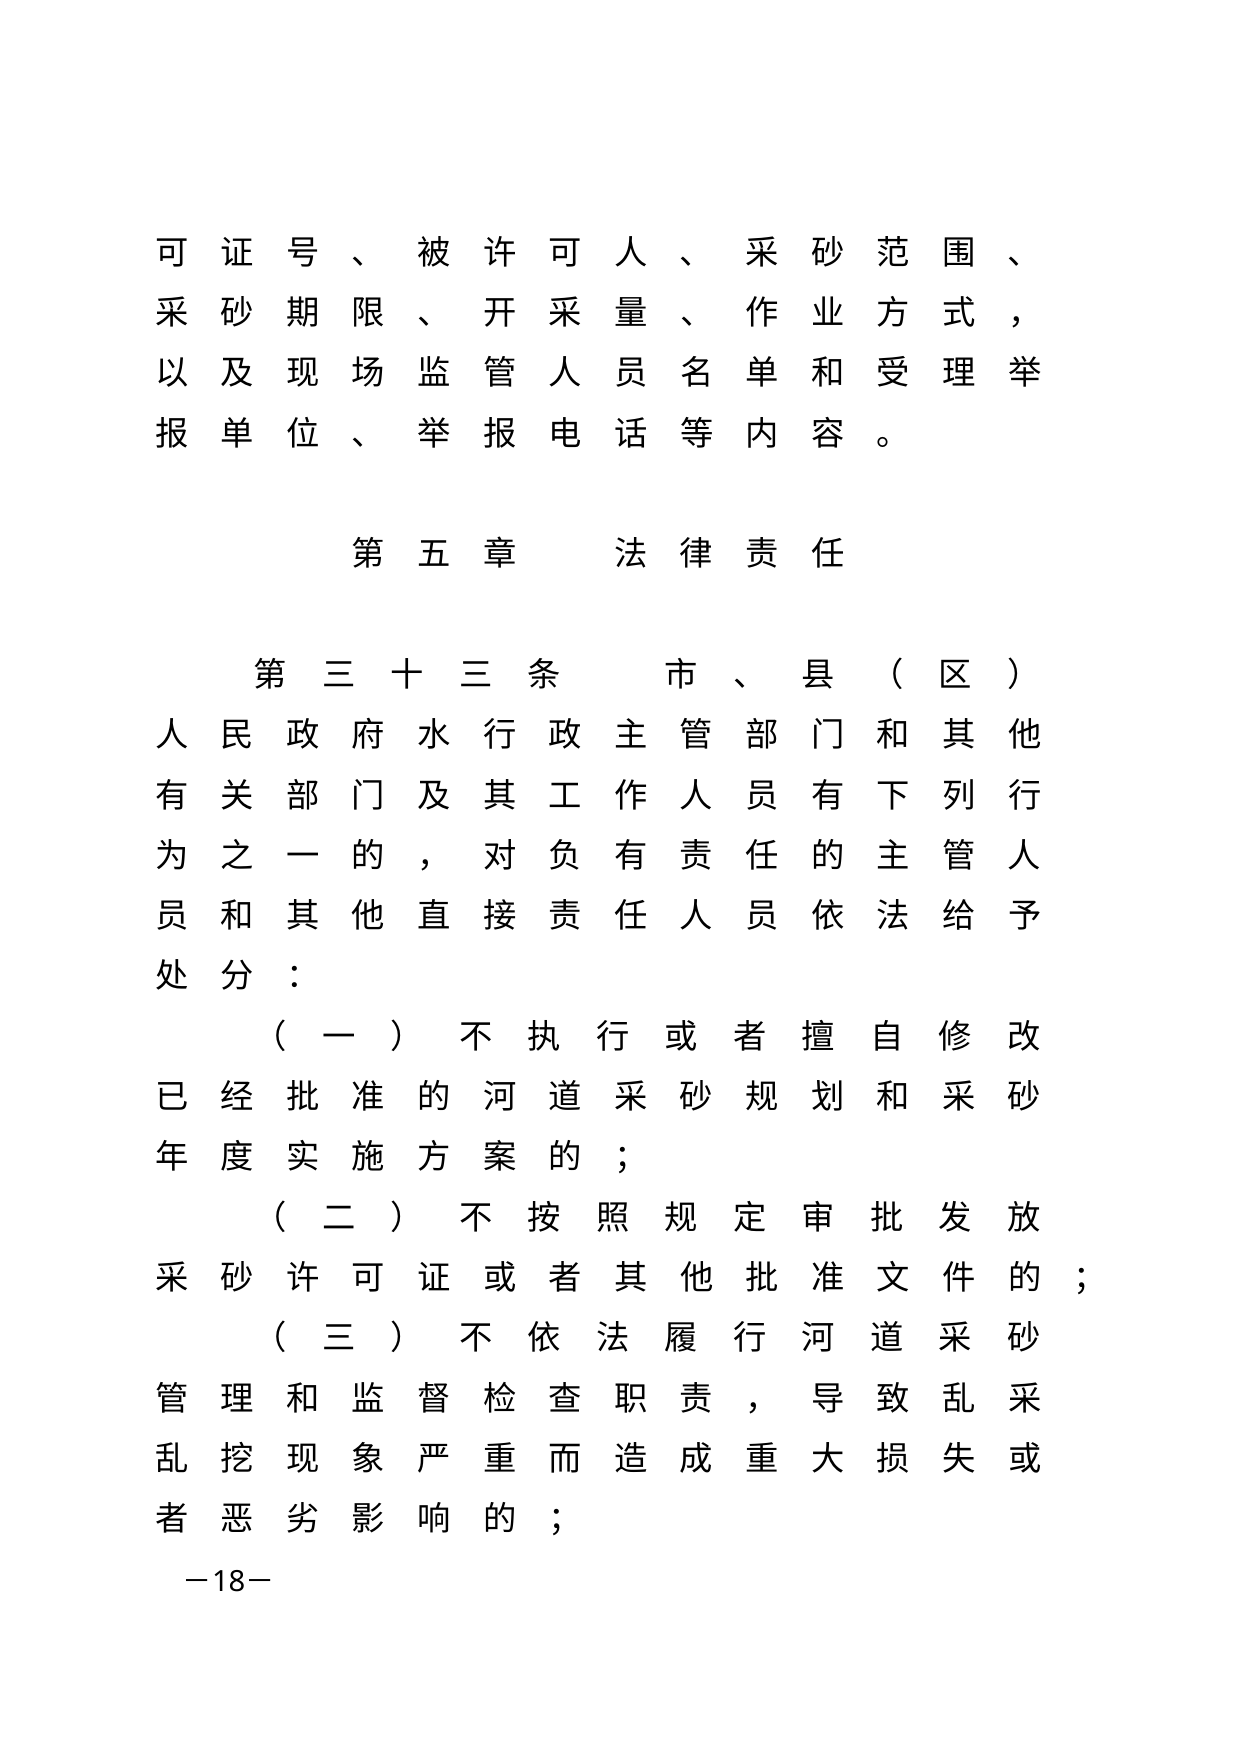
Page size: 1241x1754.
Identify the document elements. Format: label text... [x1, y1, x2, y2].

text 第三十三条 市、县（区）人民政府水行政主管部门和其他有关部门及其工作人员有下列行为之一的，对负有责任的主管人员和其他直接责任人员依法给予处分： [155, 642, 1073, 1003]
text （二）不按照规定审批发放采砂许可证或者其他批准文件的； [155, 1184, 1073, 1305]
text （一）不执行或者擅自修改已经批准的河道采砂规划和采砂年度实施方案的； [155, 1003, 1073, 1184]
text 第三十二条 市、县（区）人民政府水行政主管部门应当建立河道采砂公示制度和违法行为举报制度，在采砂现场设立采砂许可公示牌，标明发证单位、许可证号、被许可人、采砂范围、采砂期限、开采量、作业方式，以及现场监管人员名单和受理举报单位、举报电话等内容。 [155, 219, 1073, 461]
text 第五章 法律责任 [155, 521, 1073, 581]
text （三）不依法履行河道采砂管理和监督检查职责，导致乱采乱挖现象严重而造成重大损失或者恶劣影响的； [155, 1305, 1073, 1546]
